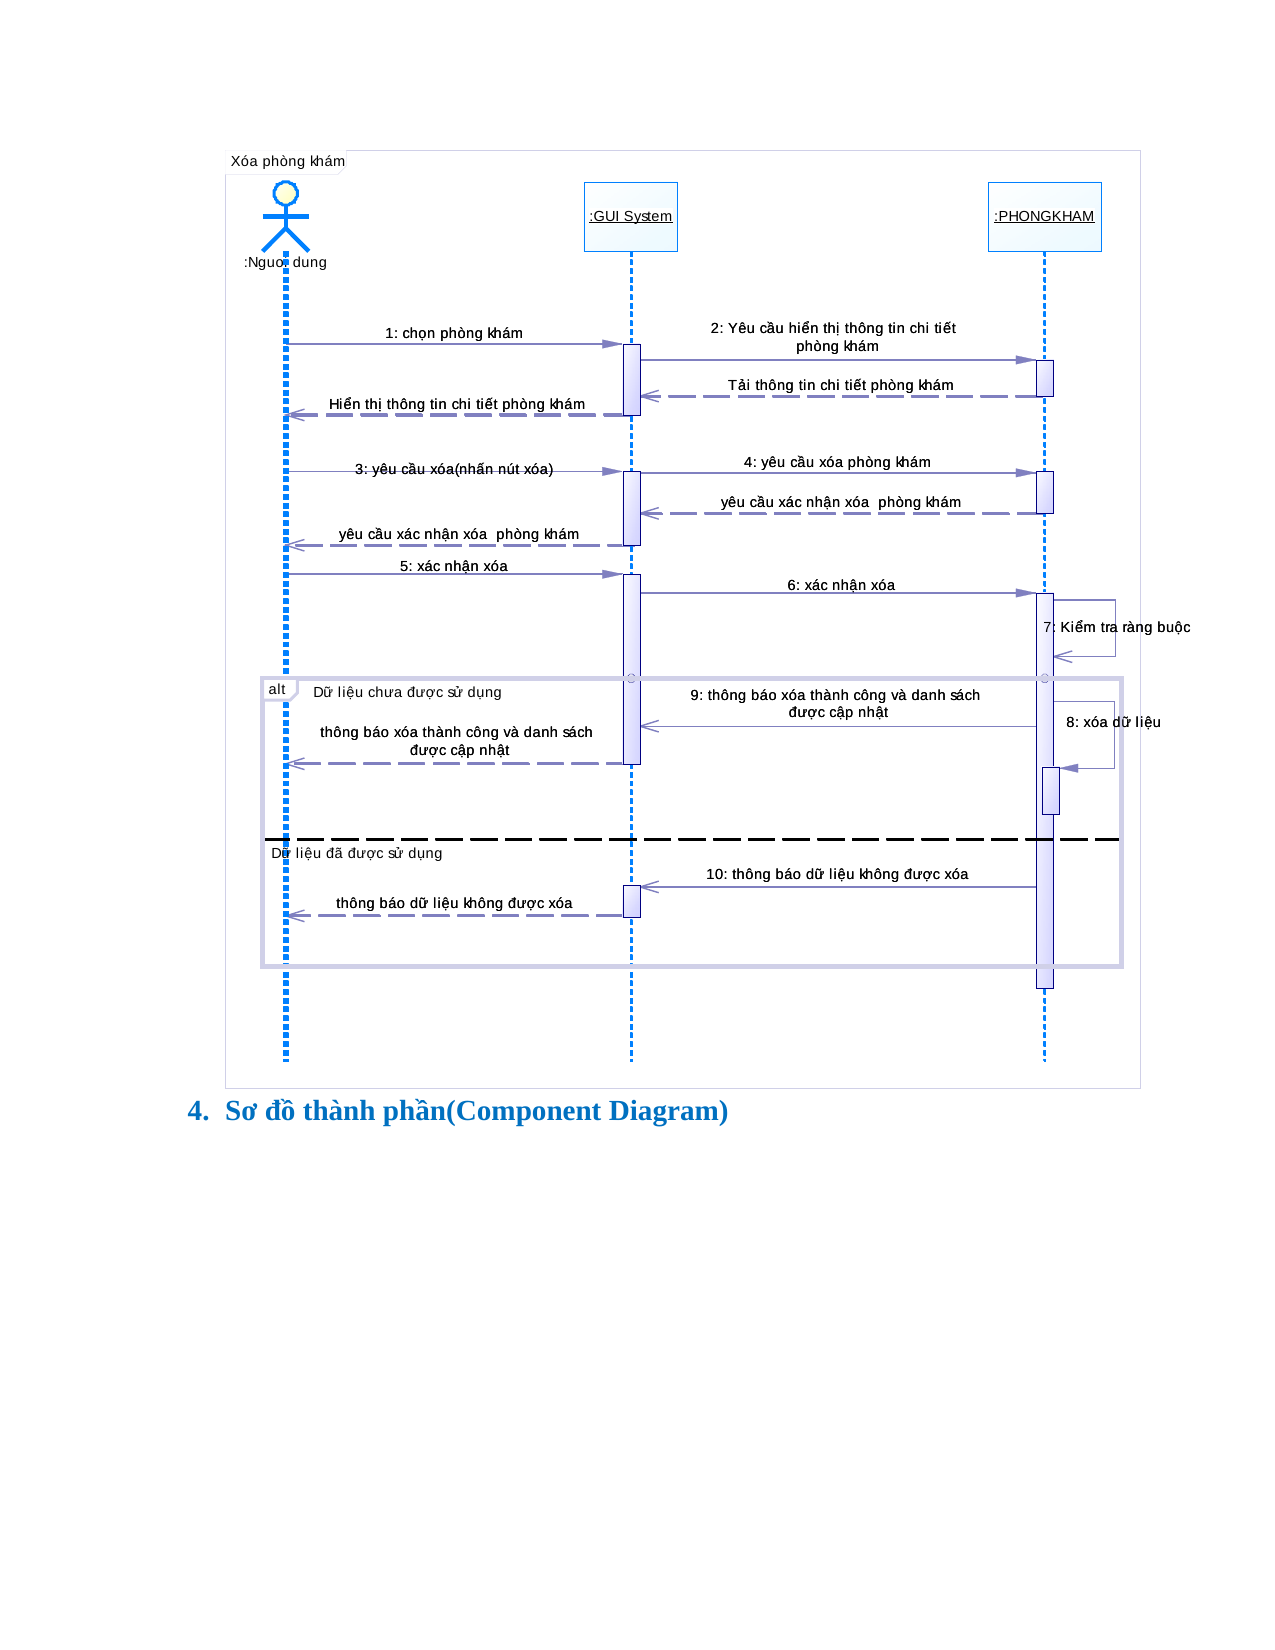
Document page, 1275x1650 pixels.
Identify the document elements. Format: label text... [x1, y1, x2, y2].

list Sơ đồ thành phần(Component Diagram) [187, 1093, 1125, 1126]
